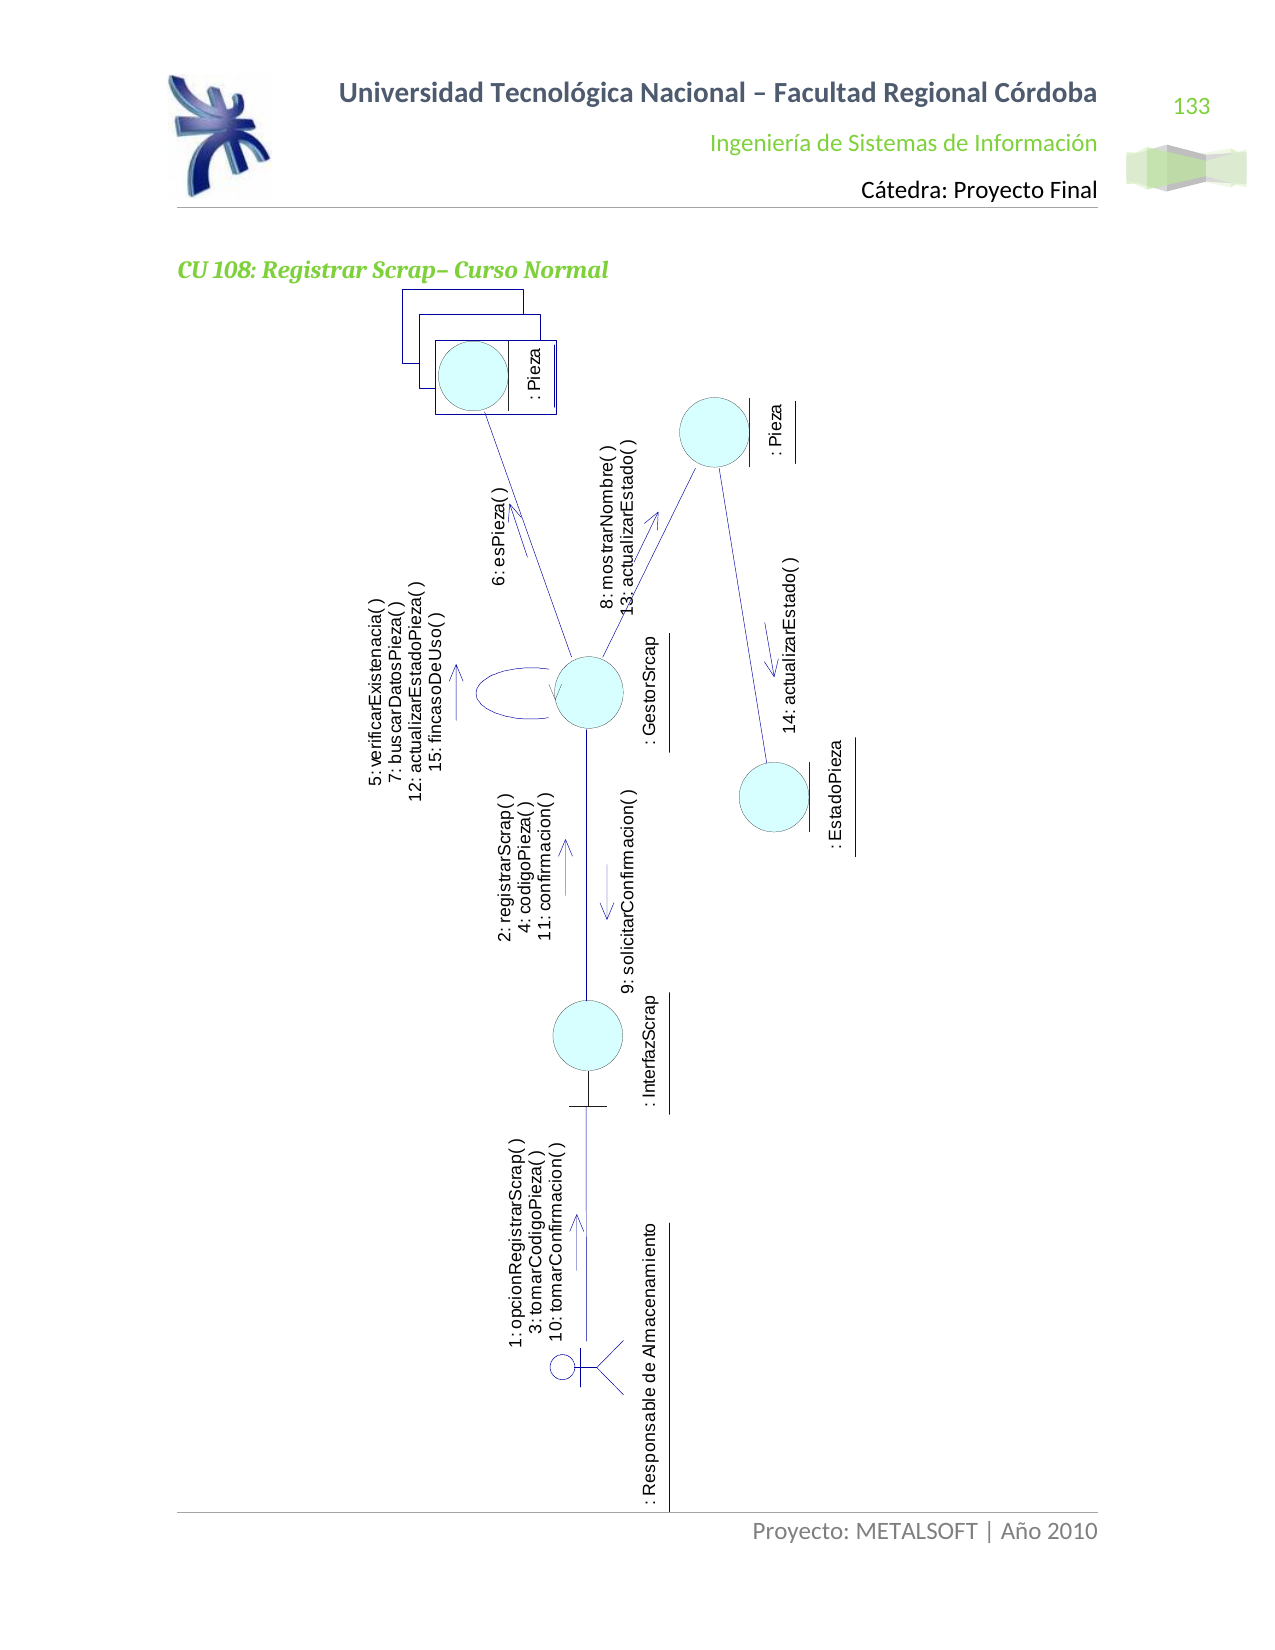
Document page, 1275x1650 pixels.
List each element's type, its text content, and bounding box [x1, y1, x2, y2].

text CU 108: Registrar Scrap– Curso Normal [177, 256, 1098, 284]
picture [167, 74, 272, 199]
